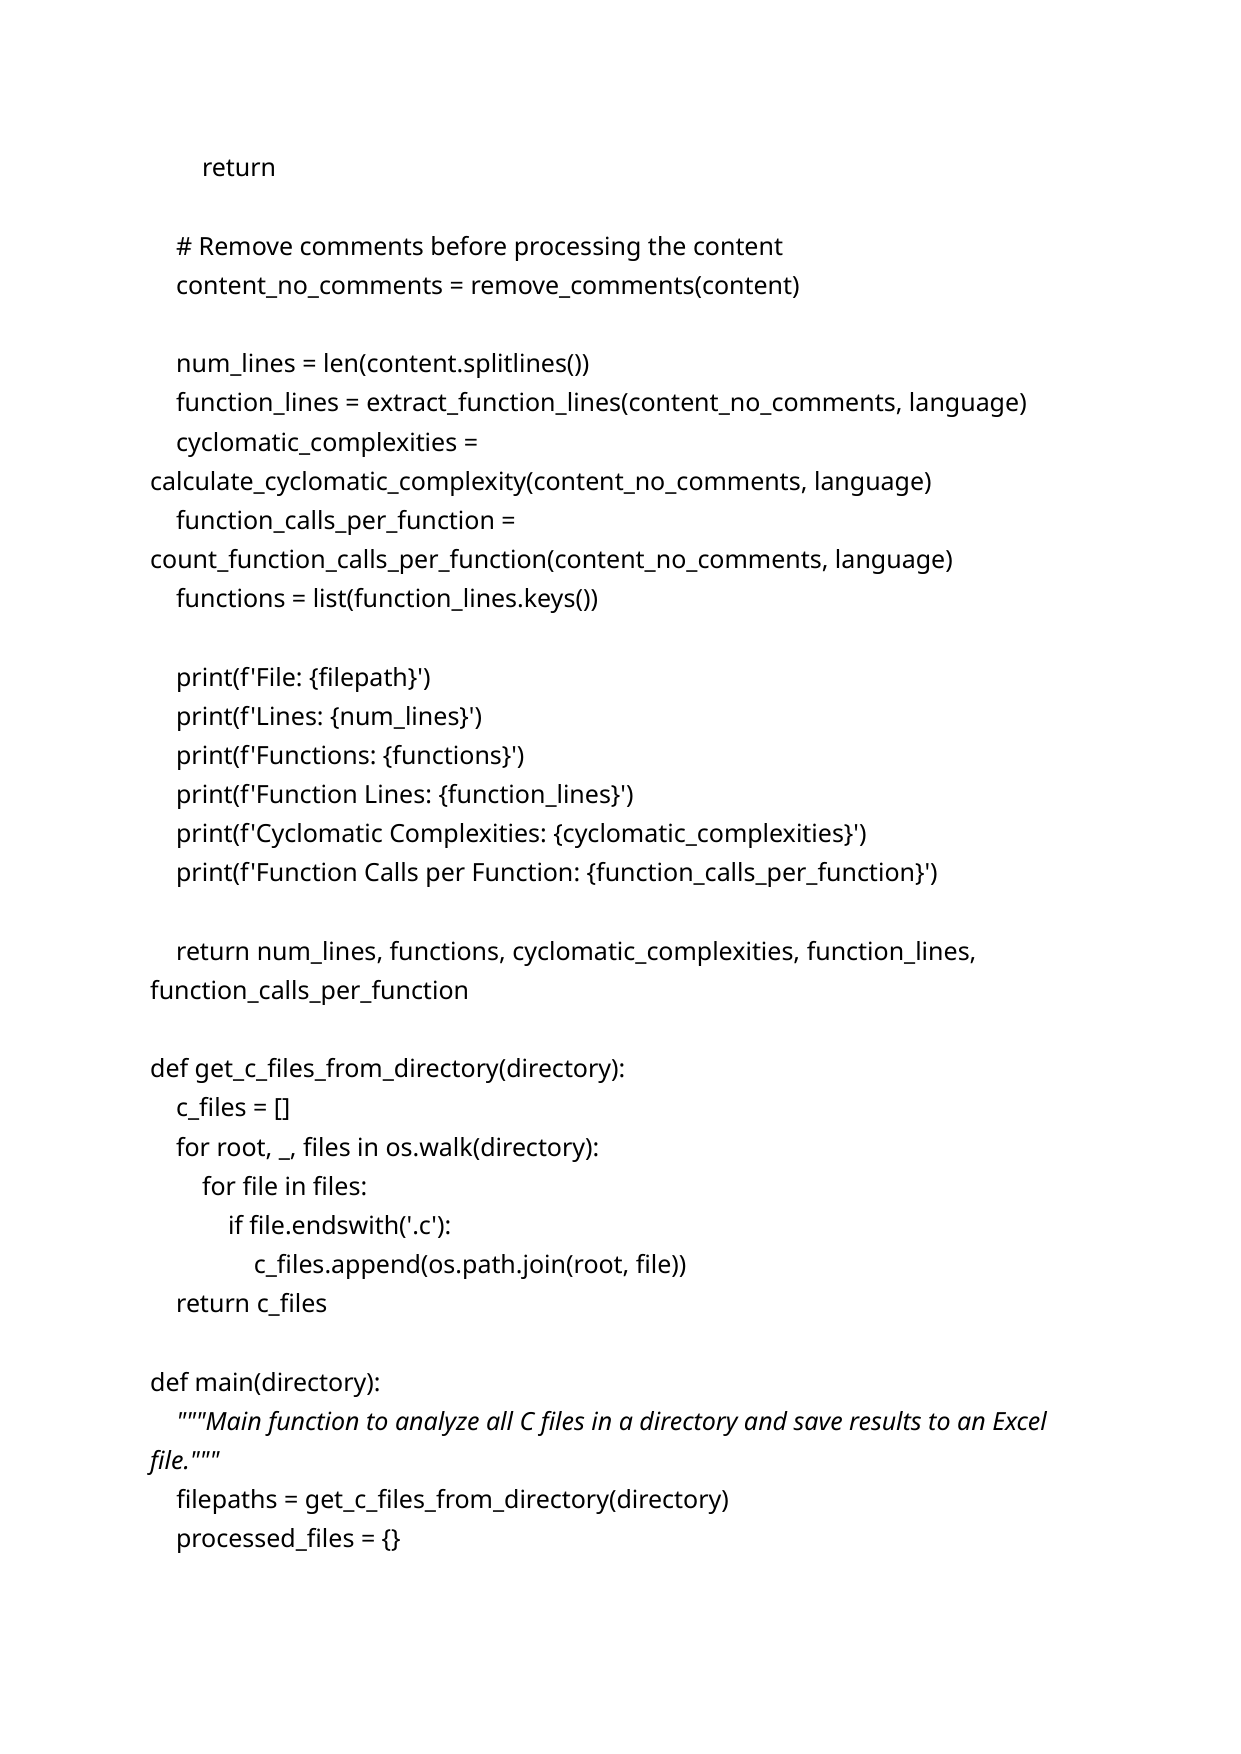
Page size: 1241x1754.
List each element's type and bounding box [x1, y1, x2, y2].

text [150, 150, 1090, 1594]
